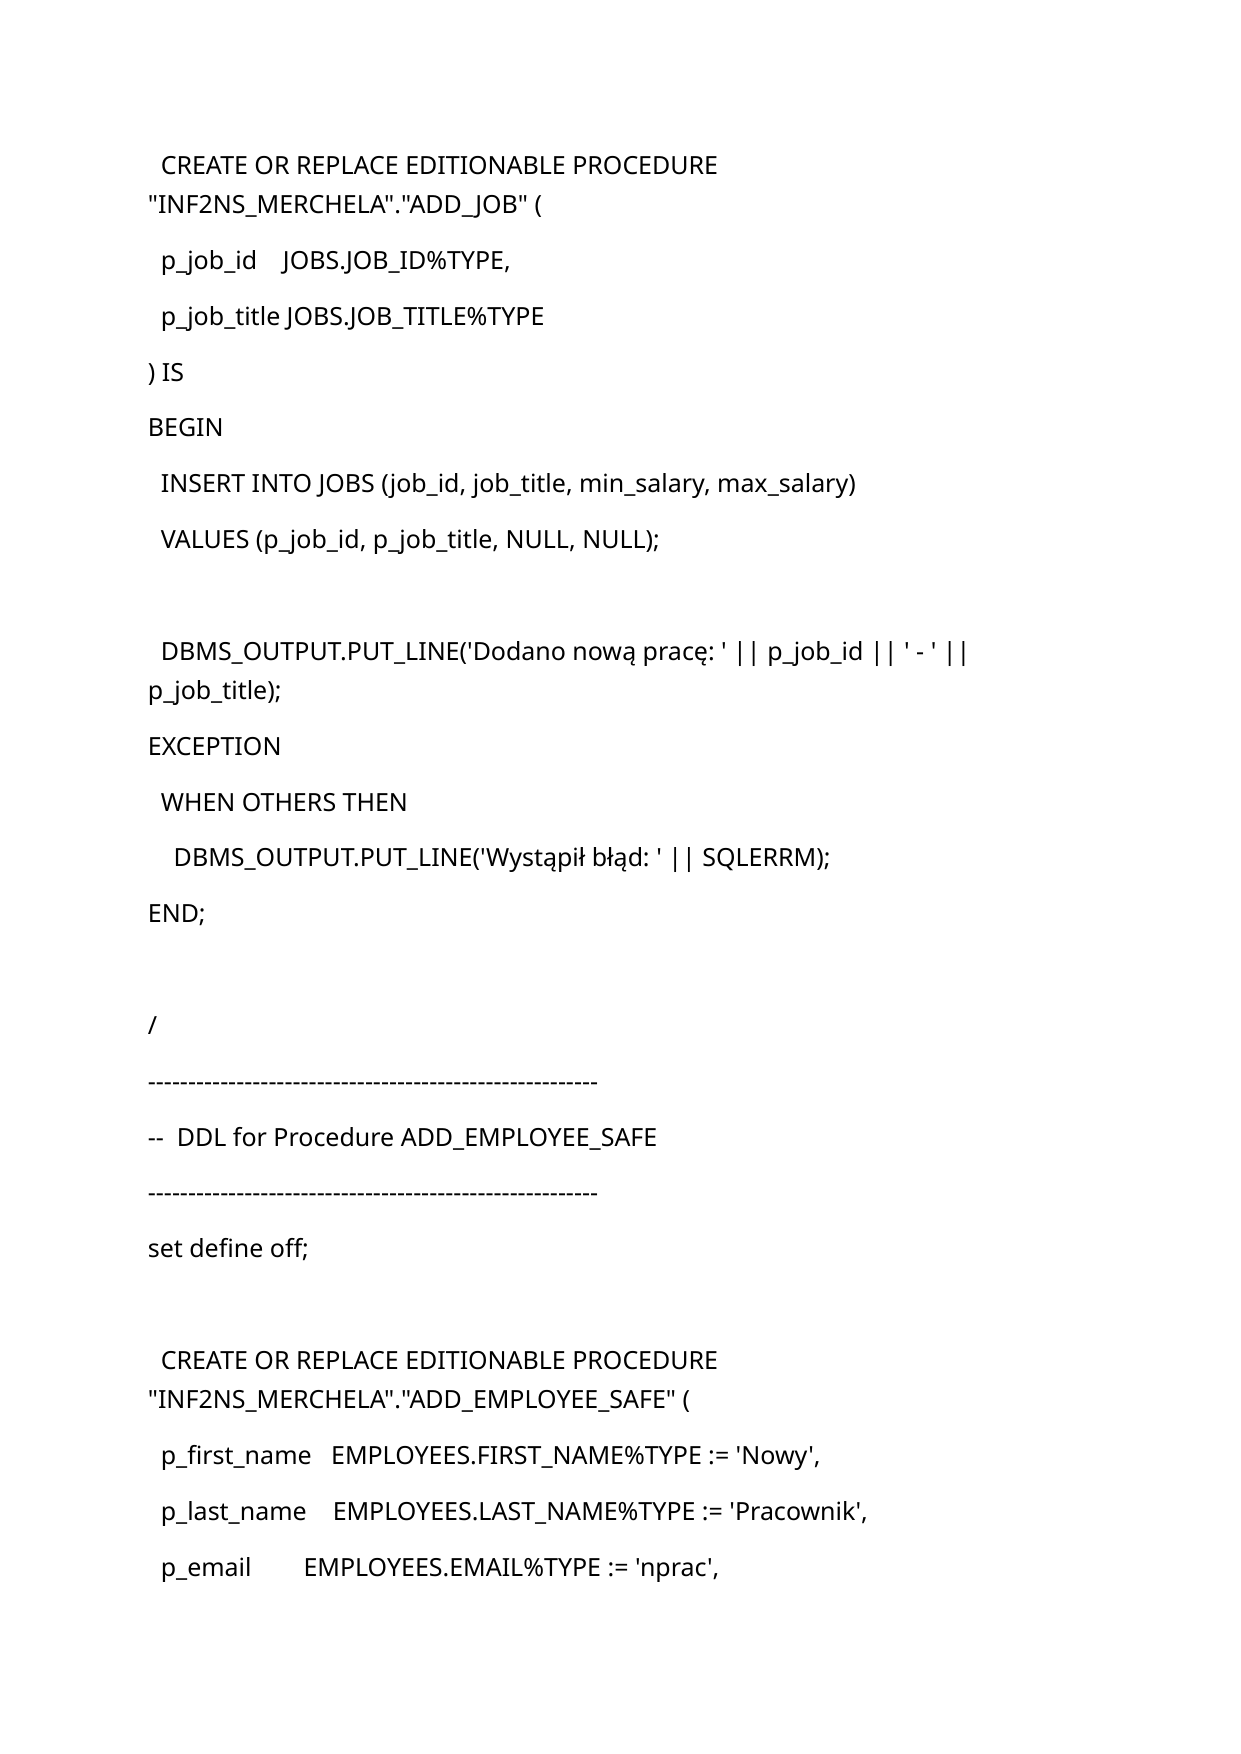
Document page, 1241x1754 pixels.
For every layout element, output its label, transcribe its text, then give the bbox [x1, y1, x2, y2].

text DBMS_OUTPUT.PUT_LINE('Dodano nową pracę: ' || p_job_id || ' - ' || p_job_title); [148, 633, 1093, 707]
text p_last_name EMPLOYEES.LAST_NAME%TYPE := 'Pracownik', [148, 1493, 1093, 1527]
text WHEN OTHERS THEN [148, 784, 1093, 818]
text -------------------------------------------------------- [148, 1063, 1093, 1097]
text -- DDL for Procedure ADD_EMPLOYEE_SAFE [148, 1119, 1093, 1153]
text INSERT INTO JOBS (job_id, job_title, min_salary, max_salary) [148, 466, 1093, 500]
text DBMS_OUTPUT.PUT_LINE('Wystąpił błąd: ' || SQLERRM); [148, 840, 1093, 874]
text CREATE OR REPLACE EDITIONABLE PROCEDURE "INF2NS_MERCHELA"."ADD_JOB" ( [148, 148, 1093, 221]
text ) IS [148, 354, 1093, 388]
text p_job_title JOBS.JOB_TITLE%TYPE [148, 298, 1093, 332]
text EXCEPTION [148, 728, 1093, 762]
text VALUES (p_job_id, p_job_title, NULL, NULL); [148, 522, 1093, 556]
text END; [148, 896, 1093, 930]
text / [148, 1008, 1093, 1042]
text p_email EMPLOYEES.EMAIL%TYPE := 'nprac', [148, 1549, 1093, 1583]
text set define off; [148, 1231, 1093, 1265]
text BEGIN [148, 410, 1093, 444]
text CREATE OR REPLACE EDITIONABLE PROCEDURE "INF2NS_MERCHELA"."ADD_EMPLOYEE_SAFE" ( [148, 1343, 1093, 1416]
text -------------------------------------------------------- [148, 1175, 1093, 1209]
text p_job_id JOBS.JOB_ID%TYPE, [148, 243, 1093, 277]
text p_first_name EMPLOYEES.FIRST_NAME%TYPE := 'Nowy', [148, 1438, 1093, 1472]
